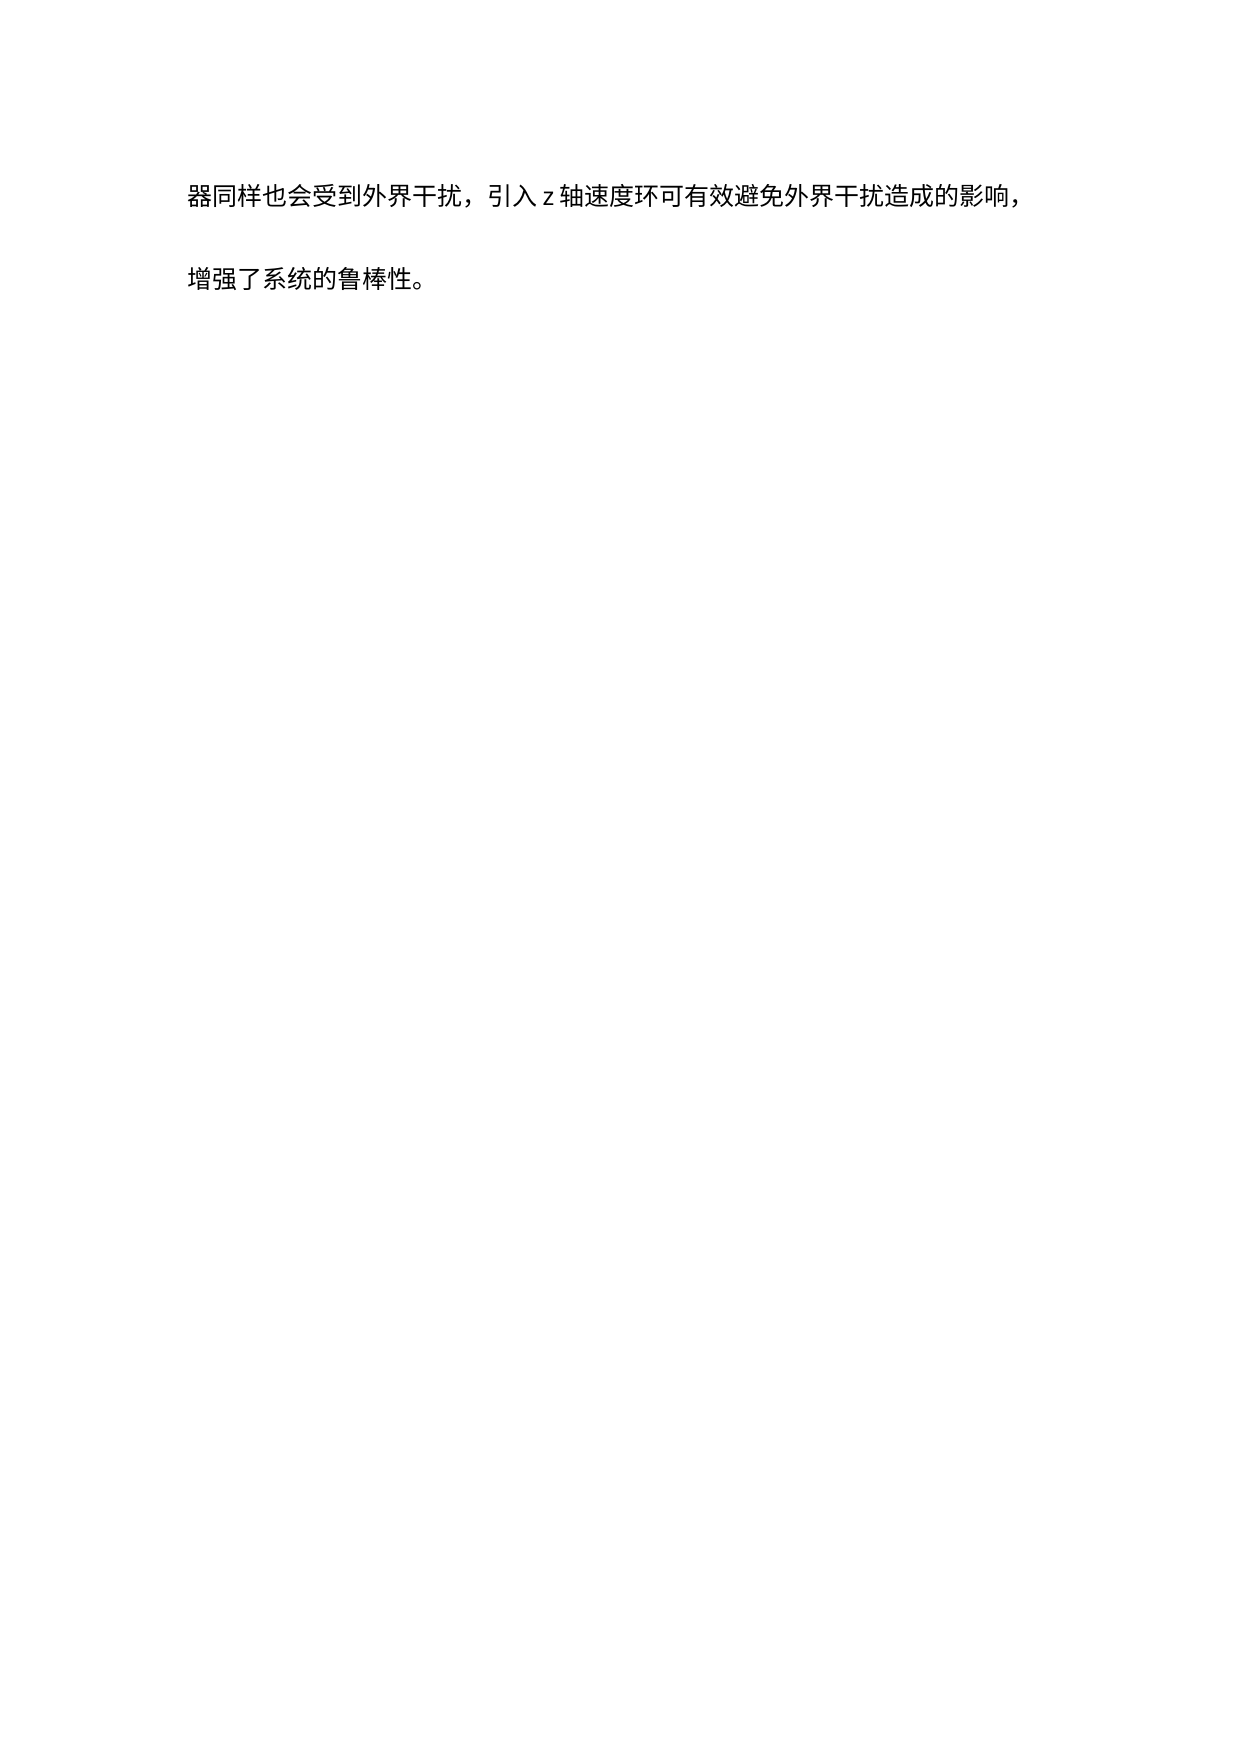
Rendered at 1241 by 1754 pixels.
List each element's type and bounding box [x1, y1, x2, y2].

text [187, 162, 1040, 310]
